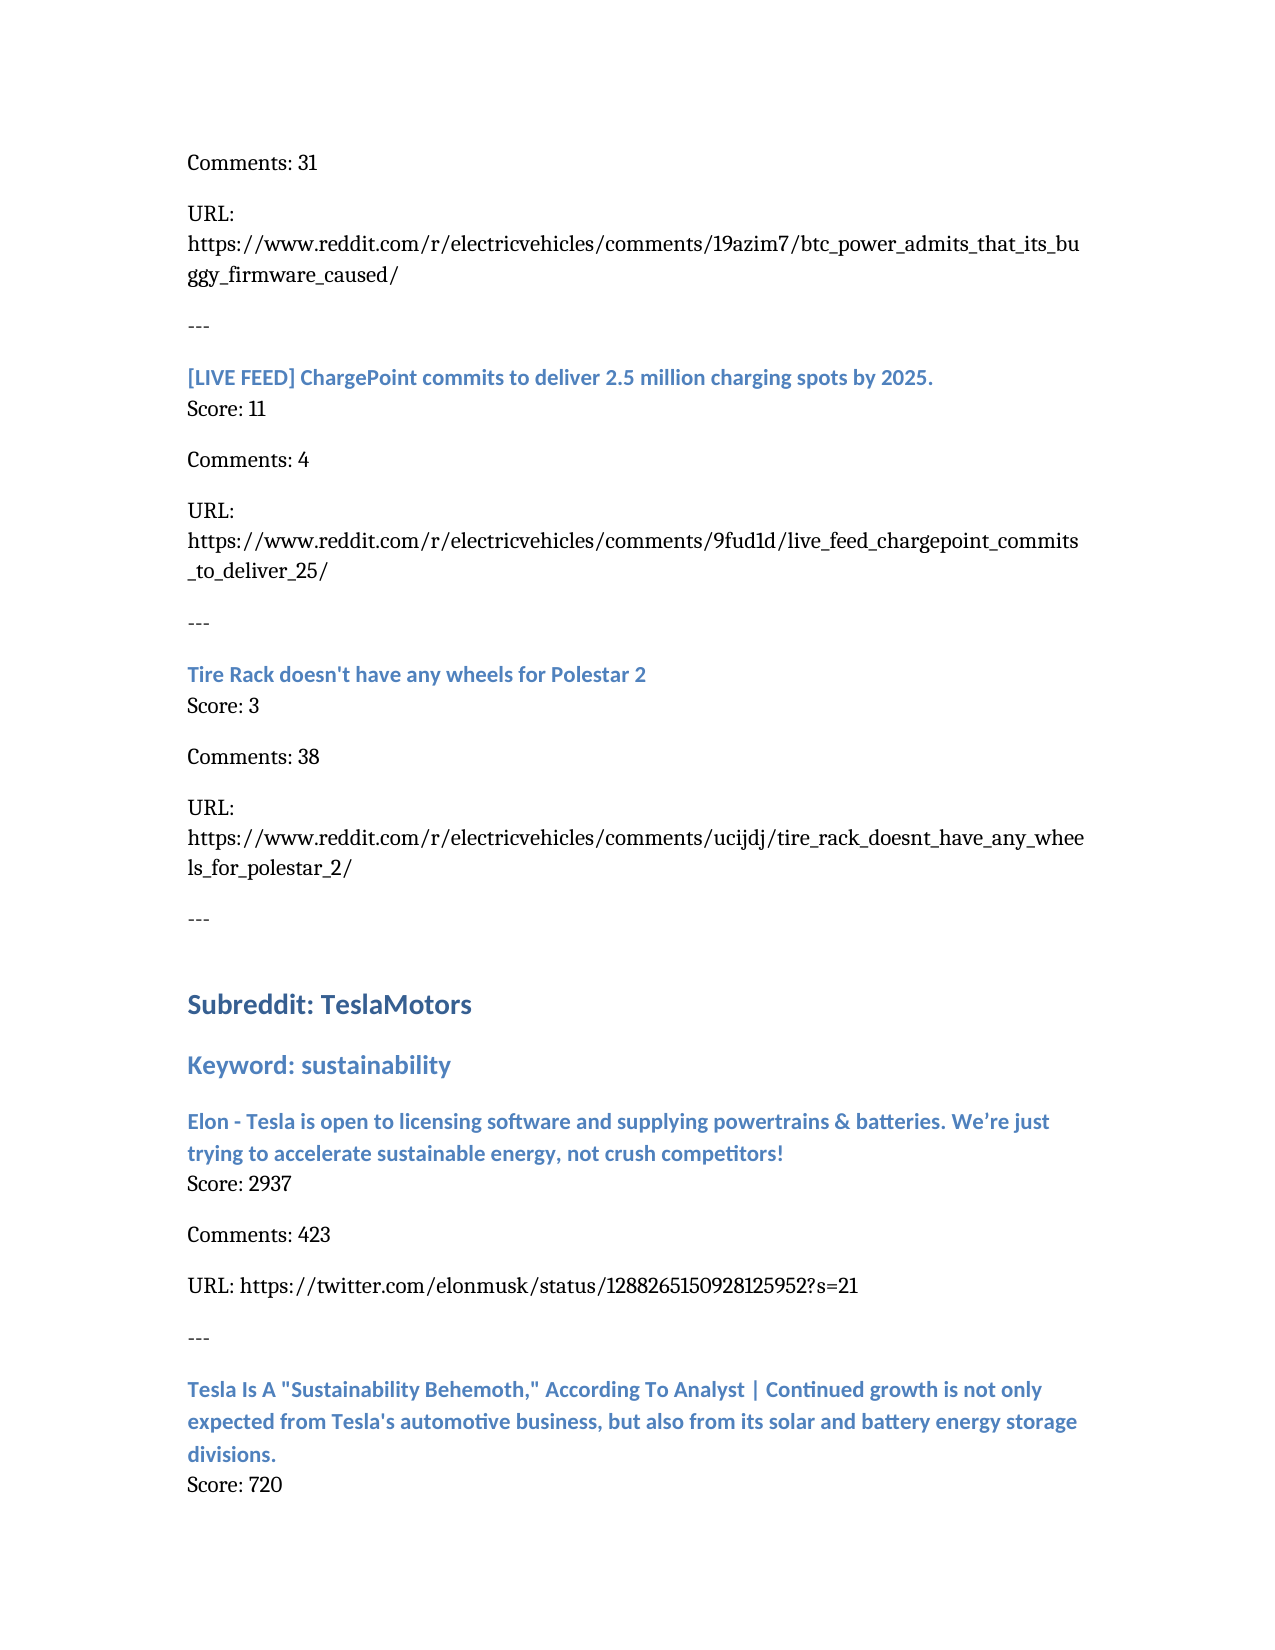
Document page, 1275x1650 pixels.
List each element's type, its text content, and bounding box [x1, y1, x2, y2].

text Score: 11 [187, 396, 1087, 422]
text URL: https://www.reddit.com/r/electricvehicles/comments/19azim7/btc_power_admits_that_its_buggy_firmware_caused/ [187, 201, 1087, 288]
subtitle Keyword: sustainability [187, 1048, 1087, 1081]
subtitle Subreddit: TeslaMotors [187, 986, 1087, 1022]
subtitle Tesla Is A "Sustainability Behemoth," According To Analyst | Continued growth is not only expected from Tesla's automotive business, but also from its solar and battery energy storage divisions. [187, 1375, 1087, 1468]
subtitle [LIVE FEED] ChargePoint commits to deliver 2.5 million charging spots by 2025. [187, 363, 1087, 392]
text Comments: 31 [187, 150, 1087, 176]
text Comments: 423 [187, 1222, 1087, 1248]
subtitle Tire Rack doesn't have any wheels for Polestar 2 [187, 660, 1087, 688]
subtitle Elon - Tesla is open to licensing software and supplying powertrains & batteries. We’re just trying to accelerate sustainable energy, not crush competitors! [187, 1107, 1087, 1167]
text Score: 3 [187, 692, 1087, 719]
text --- [187, 609, 1087, 636]
text URL: https://twitter.com/elonmusk/status/1288265150928125952?s=21 [187, 1273, 1087, 1299]
text Comments: 38 [187, 743, 1087, 770]
text --- [187, 906, 1087, 932]
text URL: https://www.reddit.com/r/electricvehicles/comments/ucijdj/tire_rack_doesnt_have_any_wheels_for_polestar_2/ [187, 794, 1087, 881]
text Comments: 4 [187, 447, 1087, 473]
text Score: 720 [187, 1472, 1087, 1498]
text --- [187, 312, 1087, 339]
text URL: https://www.reddit.com/r/electricvehicles/comments/9fud1d/live_feed_chargepoint_commits_to_deliver_25/ [187, 498, 1087, 584]
text --- [187, 1324, 1087, 1351]
text Score: 2937 [187, 1171, 1087, 1197]
